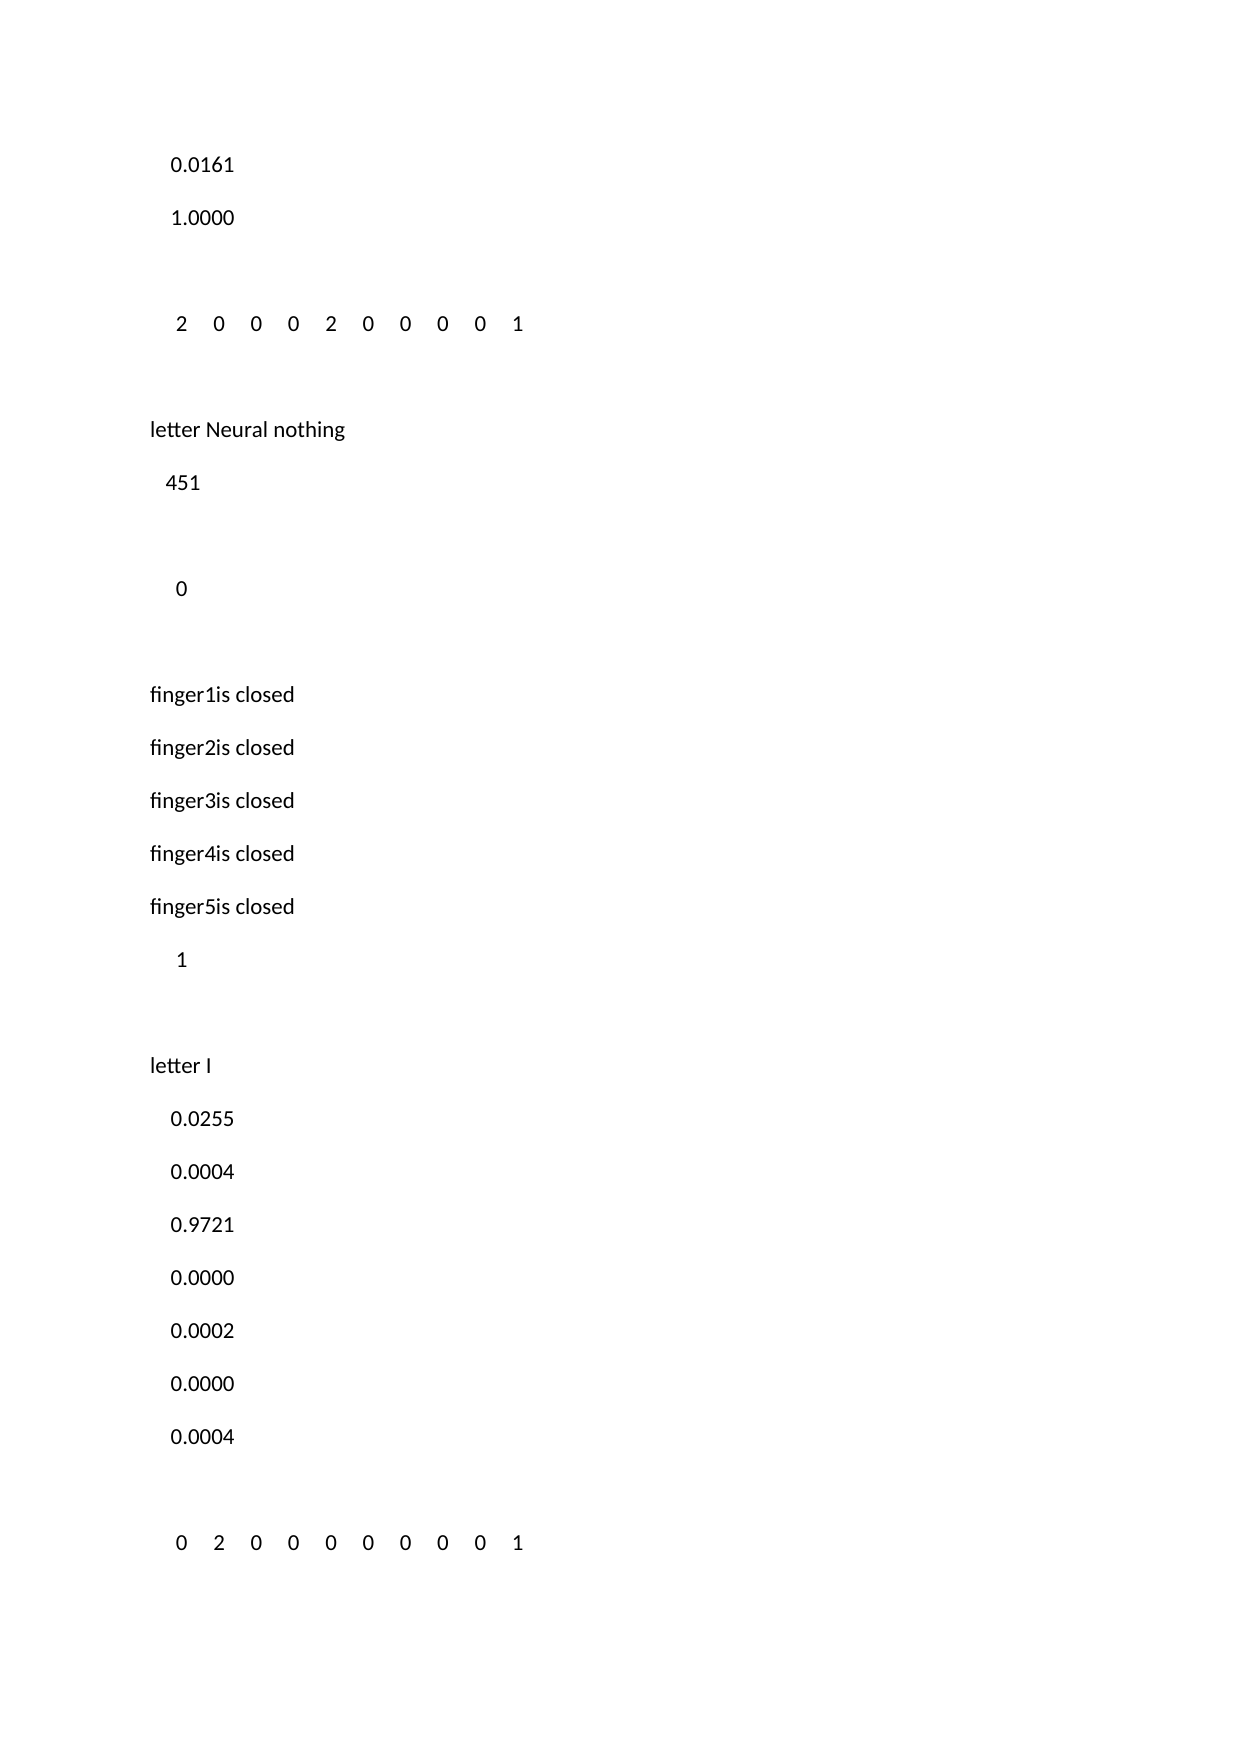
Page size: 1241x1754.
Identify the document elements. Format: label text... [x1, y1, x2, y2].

text finger3is closed [150, 786, 1090, 814]
text 0 [150, 574, 1090, 602]
text finger2is closed [150, 733, 1090, 761]
text 0.0161 [150, 150, 1090, 178]
text 2 0 0 0 2 0 0 0 0 1 [150, 309, 1090, 337]
text 0.0000 [150, 1369, 1090, 1397]
text 451 [150, 468, 1090, 496]
text finger5is closed [150, 892, 1090, 920]
text 1 [150, 945, 1090, 973]
text 0 2 0 0 0 0 0 0 0 1 [150, 1528, 1090, 1557]
text 0.9721 [150, 1210, 1090, 1238]
text finger1is closed [150, 680, 1090, 708]
text 1.0000 [150, 203, 1090, 231]
text letter Neural nothing [150, 415, 1090, 443]
text 0.0255 [150, 1104, 1090, 1132]
text finger4is closed [150, 839, 1090, 867]
text 0.0004 [150, 1157, 1090, 1185]
text 0.0004 [150, 1422, 1090, 1451]
text letter I [150, 1051, 1090, 1079]
text 0.0000 [150, 1263, 1090, 1291]
text 0.0002 [150, 1316, 1090, 1344]
